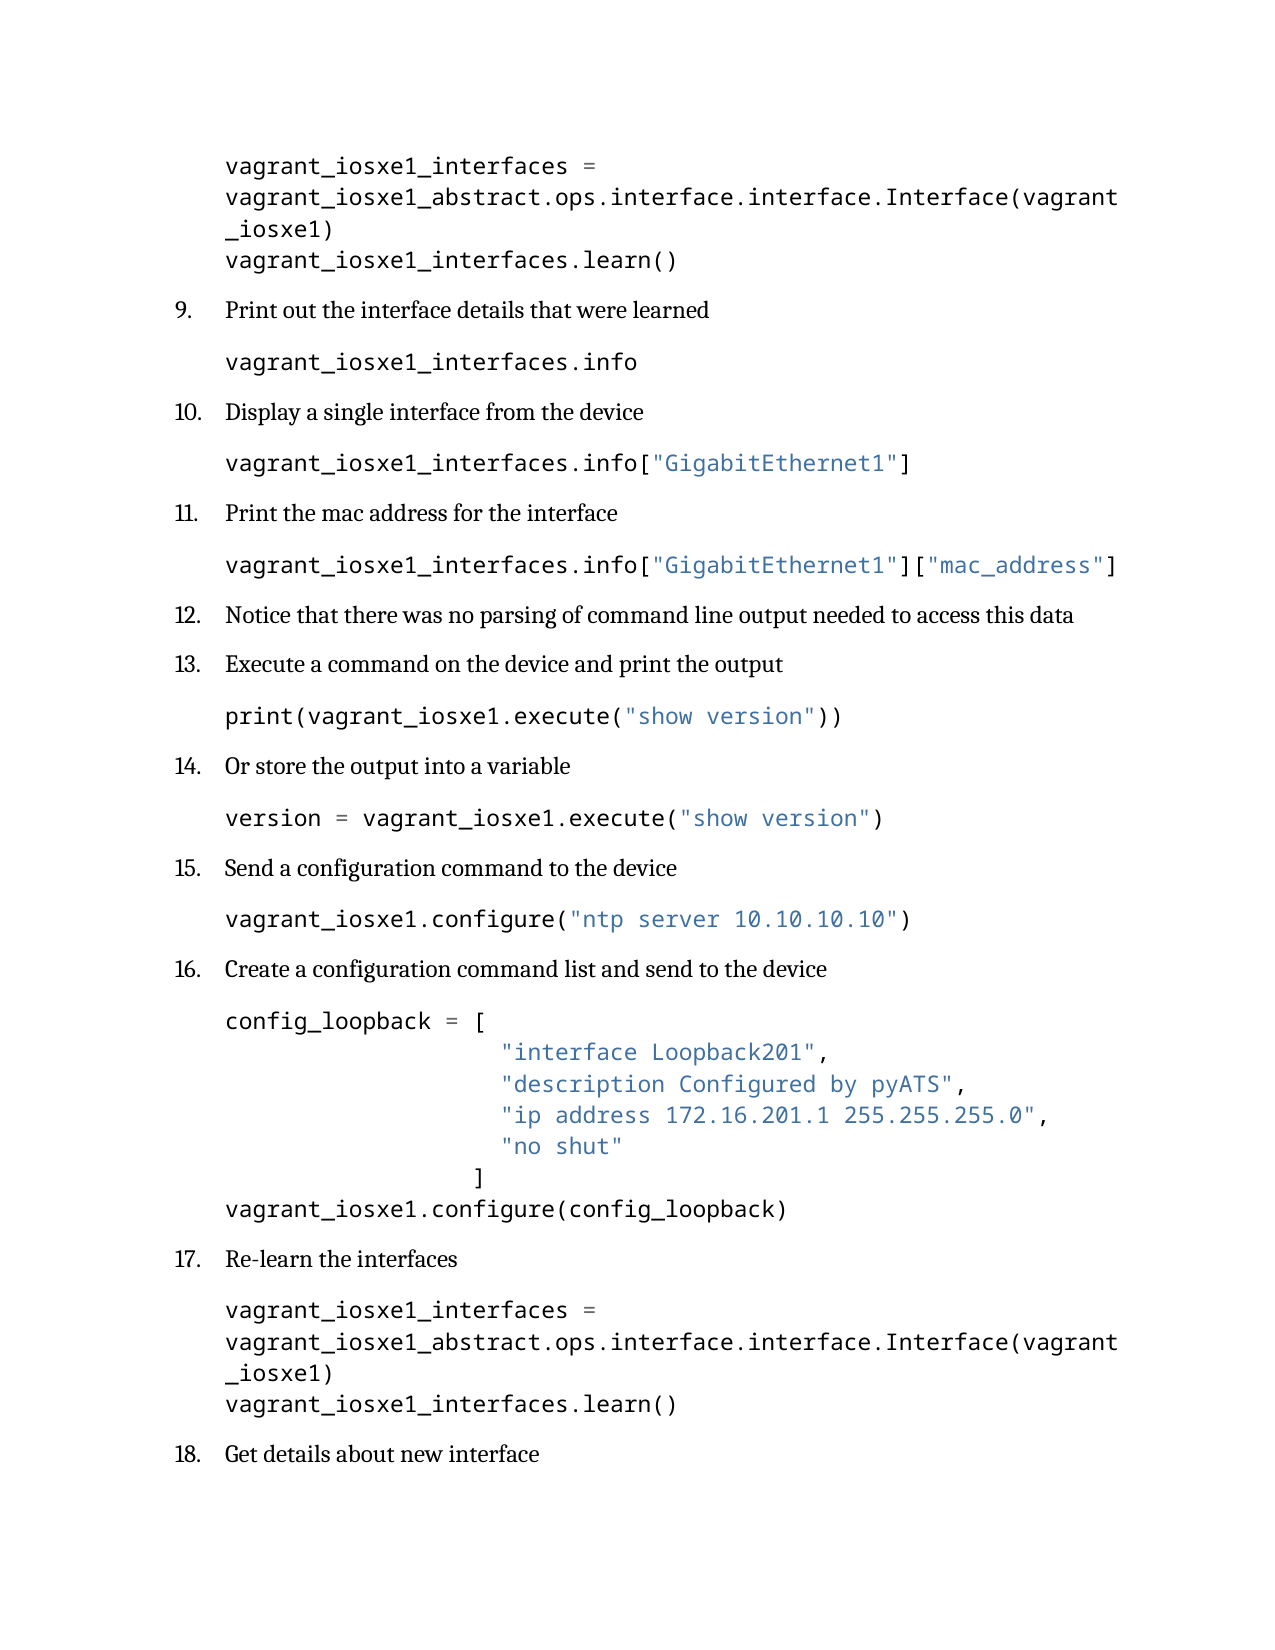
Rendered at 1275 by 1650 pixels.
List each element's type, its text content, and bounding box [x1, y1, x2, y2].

list Execute a command on the device and print the output [175, 650, 1125, 679]
list vagrant_iosxe1.configure("ntp server 10.10.10.10") [175, 903, 1125, 934]
list vagrant_iosxe1_interfaces.info["GigabitEthernet1"]["mac_address"] [175, 549, 1125, 580]
list version = vagrant_iosxe1.execute("show version") [175, 802, 1125, 833]
list Send a configuration command to the device [175, 854, 1125, 882]
list print(vagrant_iosxe1.execute("show version")) [175, 700, 1125, 731]
list vagrant_iosxe1_interfaces = vagrant_iosxe1_abstract.ops.interface.interface.Interface(vagrant_iosxe1) vagrant_iosxe1_interfaces.learn() [175, 1294, 1125, 1419]
list Or store the output into a variable [175, 752, 1125, 781]
list Display a single interface from the device [175, 397, 1125, 426]
list Re-learn the interfaces [175, 1244, 1125, 1273]
list vagrant_iosxe1_interfaces.info [175, 345, 1125, 377]
list Get details about new interface [175, 1440, 1125, 1469]
list Create a configuration command list and send to the device [175, 955, 1125, 984]
list Print out the interface details that were learned [175, 296, 1125, 324]
list config_loopback = [ "interface Loopback201", "description Configured by pyATS", "ip address 172.16.201.1 255.255.255.0", "no shut" ] vagrant_iosxe1.configure(config_loopback) [175, 1005, 1125, 1224]
list Notice that there was no parsing of command line output needed to access this data [175, 601, 1125, 629]
list vagrant_iosxe1_interfaces.info["GigabitEthernet1"] [175, 447, 1125, 478]
list Print the mac address for the interface [175, 499, 1125, 528]
list vagrant_iosxe1_interfaces = vagrant_iosxe1_abstract.ops.interface.interface.Interface(vagrant_iosxe1) vagrant_iosxe1_interfaces.learn() [175, 150, 1125, 275]
